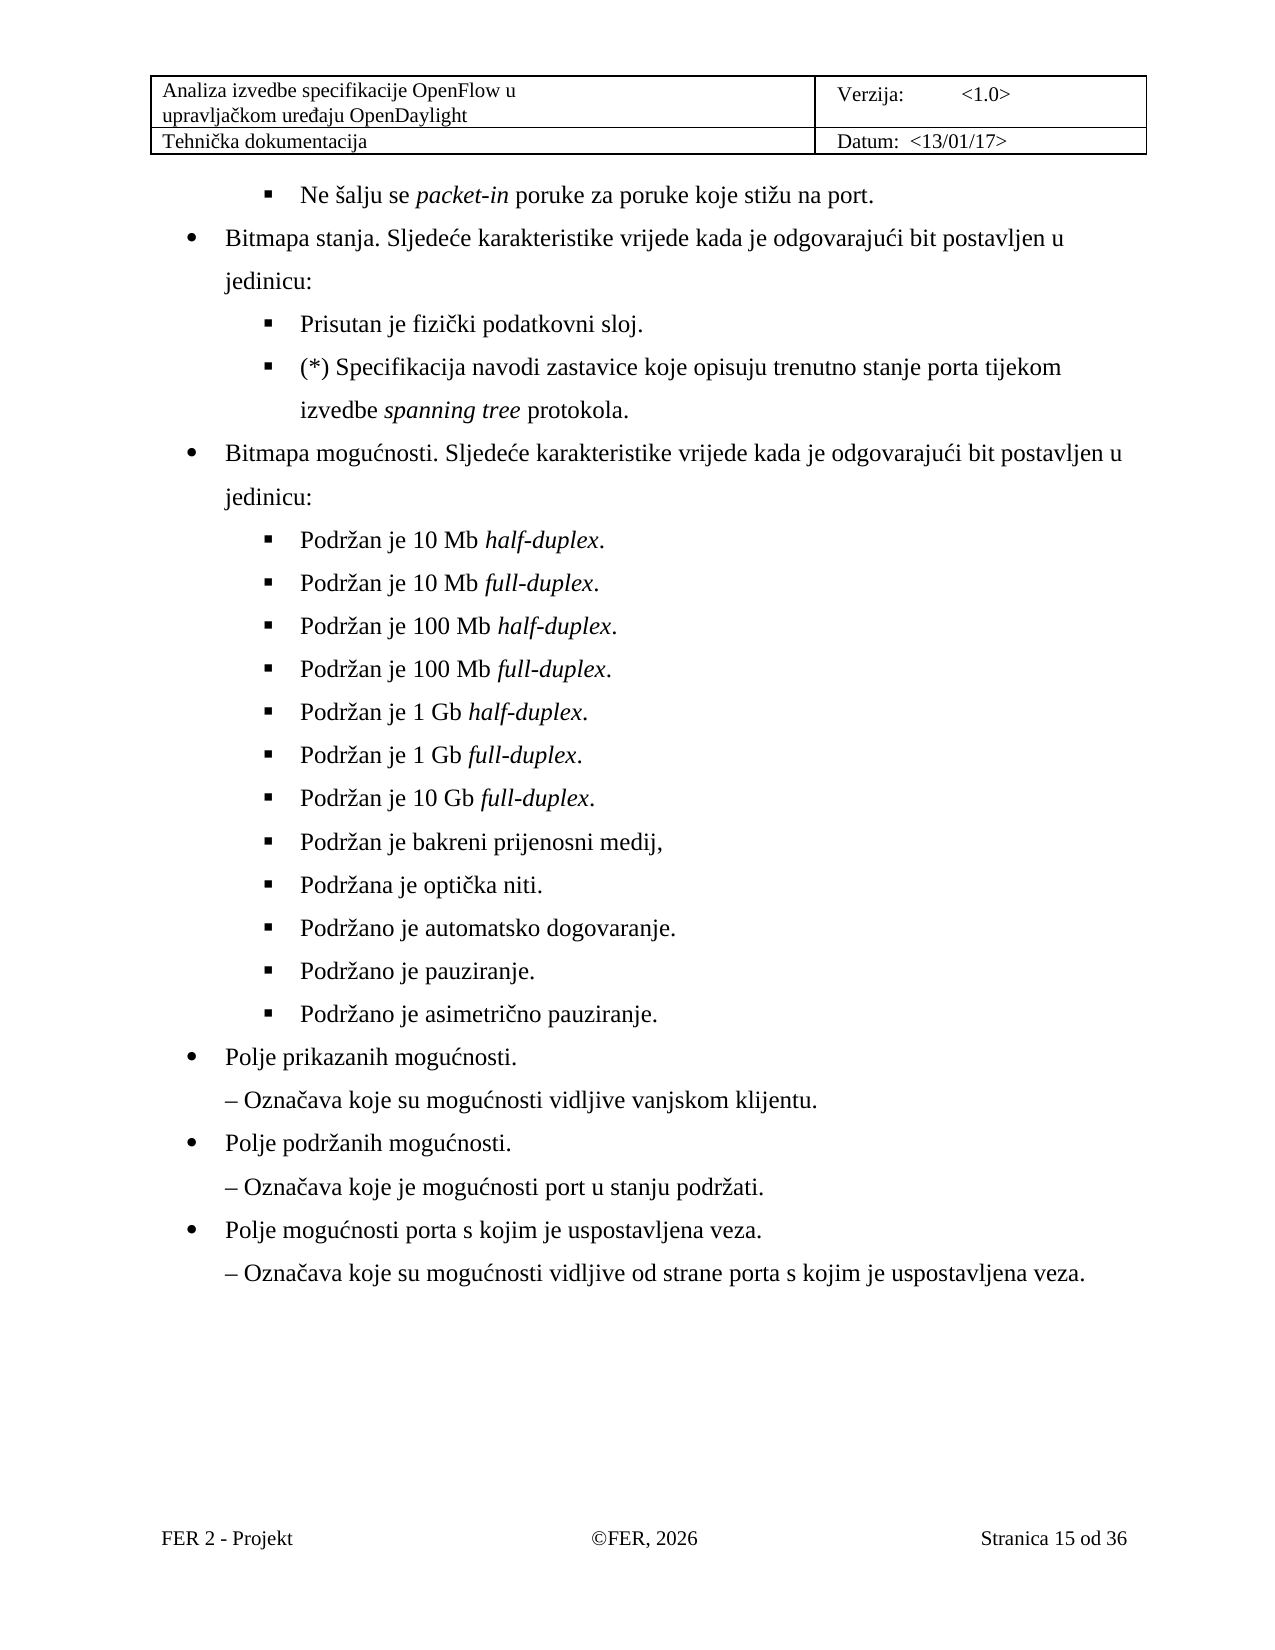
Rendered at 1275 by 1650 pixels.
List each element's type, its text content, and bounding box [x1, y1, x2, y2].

list Polje mogućnosti porta s kojim je uspostavljena veza. – Označava koje su mogućnosti vidljive od strane porta s kojim je uspostavljena veza. [187, 1215, 1125, 1287]
list Podržana je optička niti. [262, 870, 1125, 898]
list Podržano je pauziranje. [262, 956, 1125, 985]
list Podržan je 100 Mb half-duplex. [262, 611, 1125, 640]
list Bitmapa stanja. Sljedeće karakteristike vrijede kada je odgovarajući bit postavljen u jedinicu: [187, 223, 1125, 295]
list Podržano je asimetrično pauziranje. [262, 999, 1125, 1028]
list Podržan je bakreni prijenosni medij, [262, 827, 1125, 855]
list Prisutan je fizički podatkovni sloj. [262, 309, 1125, 338]
list Polje podržanih mogućnosti. – Označava koje je mogućnosti port u stanju podržati. [187, 1128, 1125, 1200]
list Podržan je 10 Mb half-duplex. [262, 525, 1125, 553]
list Podržan je 1 Gb full-duplex. [262, 740, 1125, 769]
list Podržan je 1 Gb half-duplex. [262, 697, 1125, 726]
list Ne šalju se packet-in poruke za poruke koje stižu na port. [262, 180, 1125, 208]
list Podržan je 100 Mb full-duplex. [262, 654, 1125, 683]
list Podržano je automatsko dogovaranje. [262, 913, 1125, 942]
list Bitmapa mogućnosti. Sljedeće karakteristike vrijede kada je odgovarajući bit postavljen u jedinicu: [187, 438, 1125, 510]
list Podržan je 10 Gb full-duplex. [262, 783, 1125, 812]
list Polje prikazanih mogućnosti. – Označava koje su mogućnosti vidljive vanjskom klijentu. [187, 1042, 1125, 1114]
list (*) Specifikacija navodi zastavice koje opisuju trenutno stanje porta tijekom izvedbe spanning tree protokola. [262, 352, 1125, 424]
list Podržan je 10 Mb full-duplex. [262, 568, 1125, 597]
